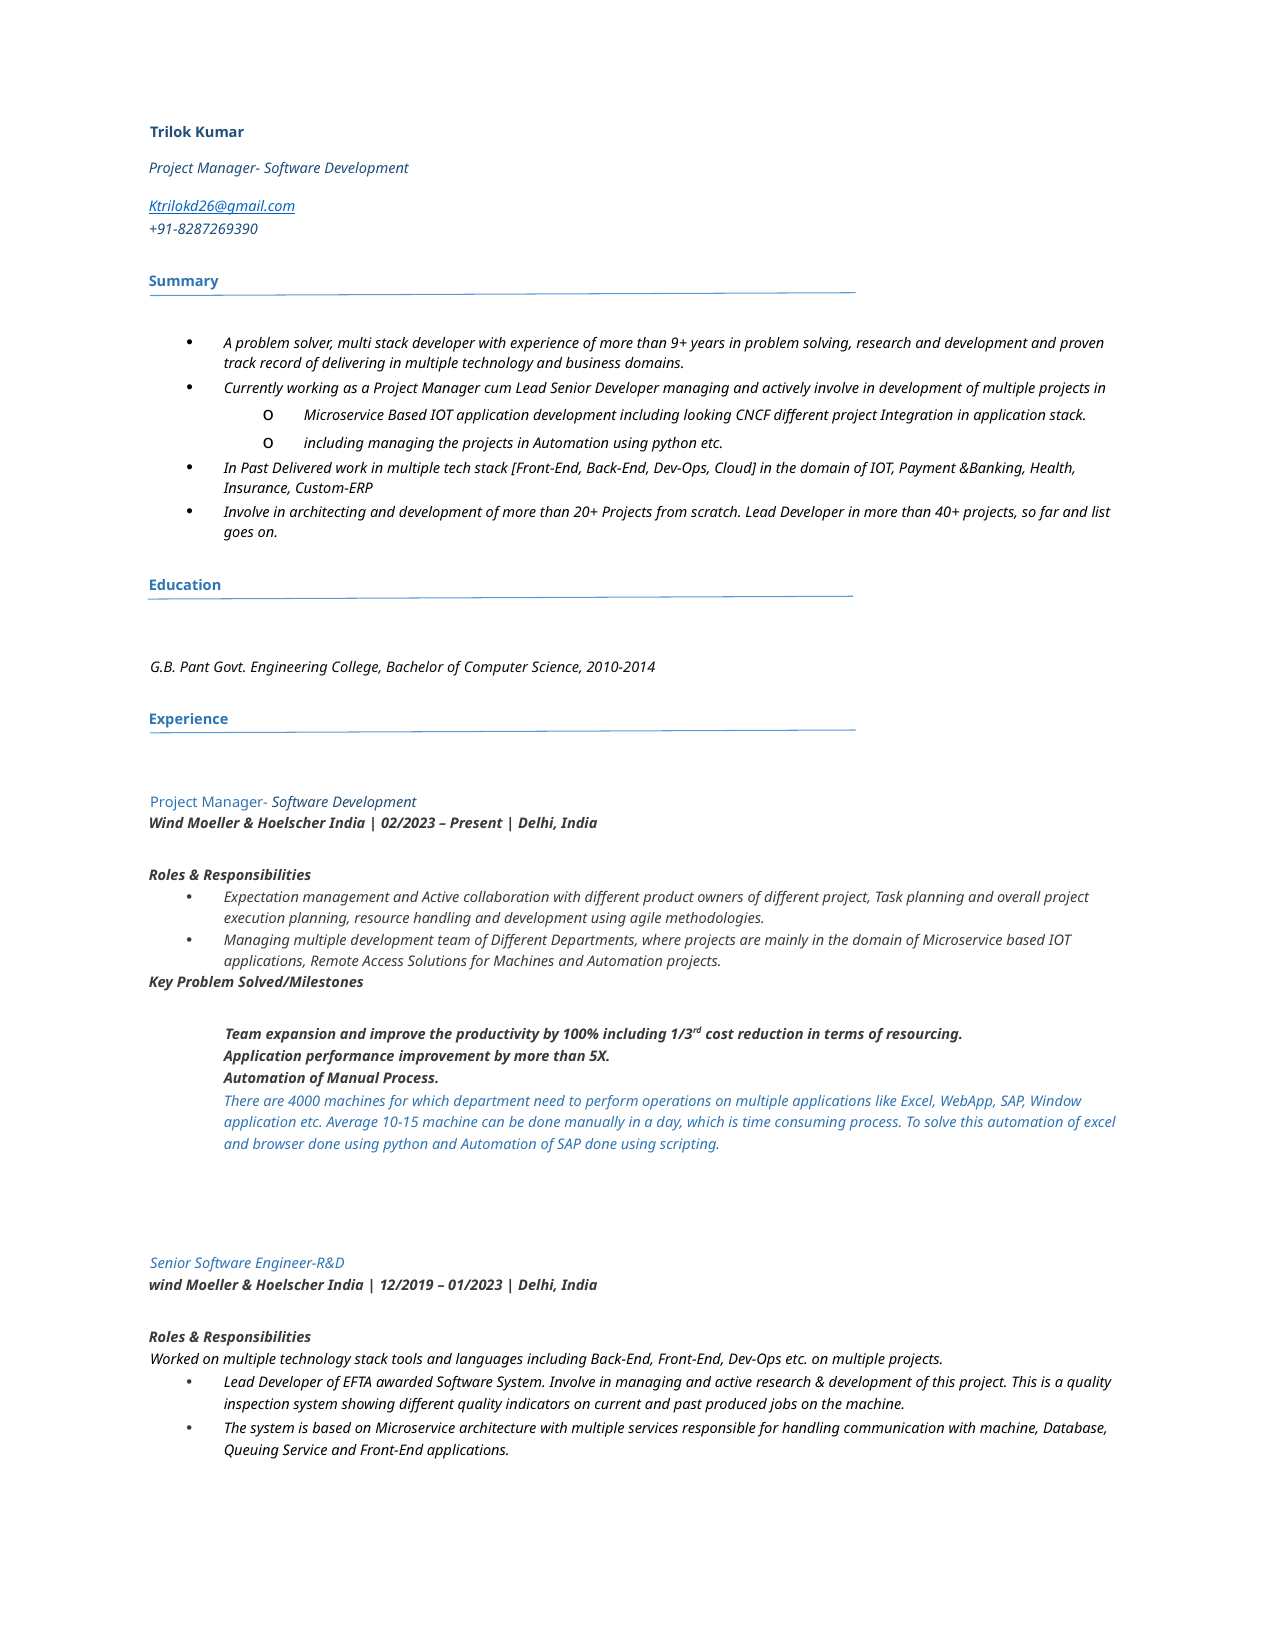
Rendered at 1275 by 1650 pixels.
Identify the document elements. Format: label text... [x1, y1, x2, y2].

subtitle Summary [148, 271, 1136, 291]
list Expectation management and Active collaboration with different product owners of different project, Task planning and overall project execution planning, resource handling and development using agile methodologies. [186, 887, 1124, 928]
text There are 4000 machines for which department need to perform operations on multiple applications like Excel, WebApp, SAP, Window application etc. Average 10-15 machine can be done manually in a day, which is time consuming process. To solve this automation of excel and browser done using python and Automation of SAP done using scripting. [223, 1090, 1124, 1153]
text Ktrilokd26@gmail.com [148, 196, 1275, 216]
list In Past Delivered work in multiple tech stack [Front-End, Back-End, Dev-Ops, Cloud] in the domain of IOT, Payment &Banking, Health, Insurance, Custom-ERP [186, 456, 1131, 498]
text Senior Software Engineer-R&D [150, 1253, 1123, 1272]
text Project Manager- Software Development [148, 158, 1275, 178]
text Automation of Manual Process. [223, 1068, 1124, 1088]
list Managing multiple development team of Different Departments, where projects are mainly in the domain of Microservice based IOT applications, Remote Access Solutions for Machines and Automation projects. [186, 929, 1124, 970]
text Worked on multiple technology stack tools and languages including Back-End, Front-End, Dev-Ops etc. on multiple projects. [150, 1348, 1124, 1368]
subtitle Experience [148, 708, 1136, 728]
text Roles & Responsibilities [148, 1327, 1136, 1347]
list Microservice Based IOT application development including looking CNCF different project Integration in application stack. [262, 400, 1131, 426]
text Trilok Kumar [150, 122, 1136, 142]
text +91-8287269390 [148, 218, 1275, 238]
text Application performance improvement by more than 5X. [223, 1046, 1124, 1066]
text G.B. Pant Govt. Engineering College, Bachelor of Computer Science, 2010-2014 [150, 657, 1136, 677]
list A problem solver, multi stack developer with experience of more than 9+ years in problem solving, research and development and proven track record of delivering in multiple technology and business domains. [186, 331, 1131, 373]
subtitle Education [148, 575, 1136, 595]
list Lead Developer of EFTA awarded Software System. Involve in managing and active research & development of this project. This is a quality inspection system showing different quality indicators on current and past produced jobs on the machine. [186, 1372, 1124, 1414]
text Project Manager- Software Development [150, 792, 1136, 812]
list including managing the projects in Automation using python etc. [262, 428, 1131, 453]
text Roles & Responsibilities [148, 865, 1136, 885]
text Key Problem Solved/Milestones [148, 972, 1136, 992]
text wind Moeller & Hoelscher India | 12/2019 – 01/2023 | Delhi, India [148, 1275, 1136, 1295]
list Involve in architecting and development of more than 20+ Projects from scratch. Lead Developer in more than 40+ projects, so far and list goes on. [186, 500, 1131, 542]
list Currently working as a Project Manager cum Lead Senior Developer managing and actively involve in development of multiple projects in [186, 376, 1131, 397]
list The system is based on Microservice architecture with multiple services responsible for handling communication with machine, Database, Queuing Service and Front-End applications. [186, 1417, 1124, 1459]
text Team expansion and improve the productivity by 100% including 1/3rd cost reduction in terms of resourcing. [225, 1024, 1136, 1044]
text Wind Moeller & Hoelscher India | 02/2023 – Present | Delhi, India [148, 813, 1136, 833]
